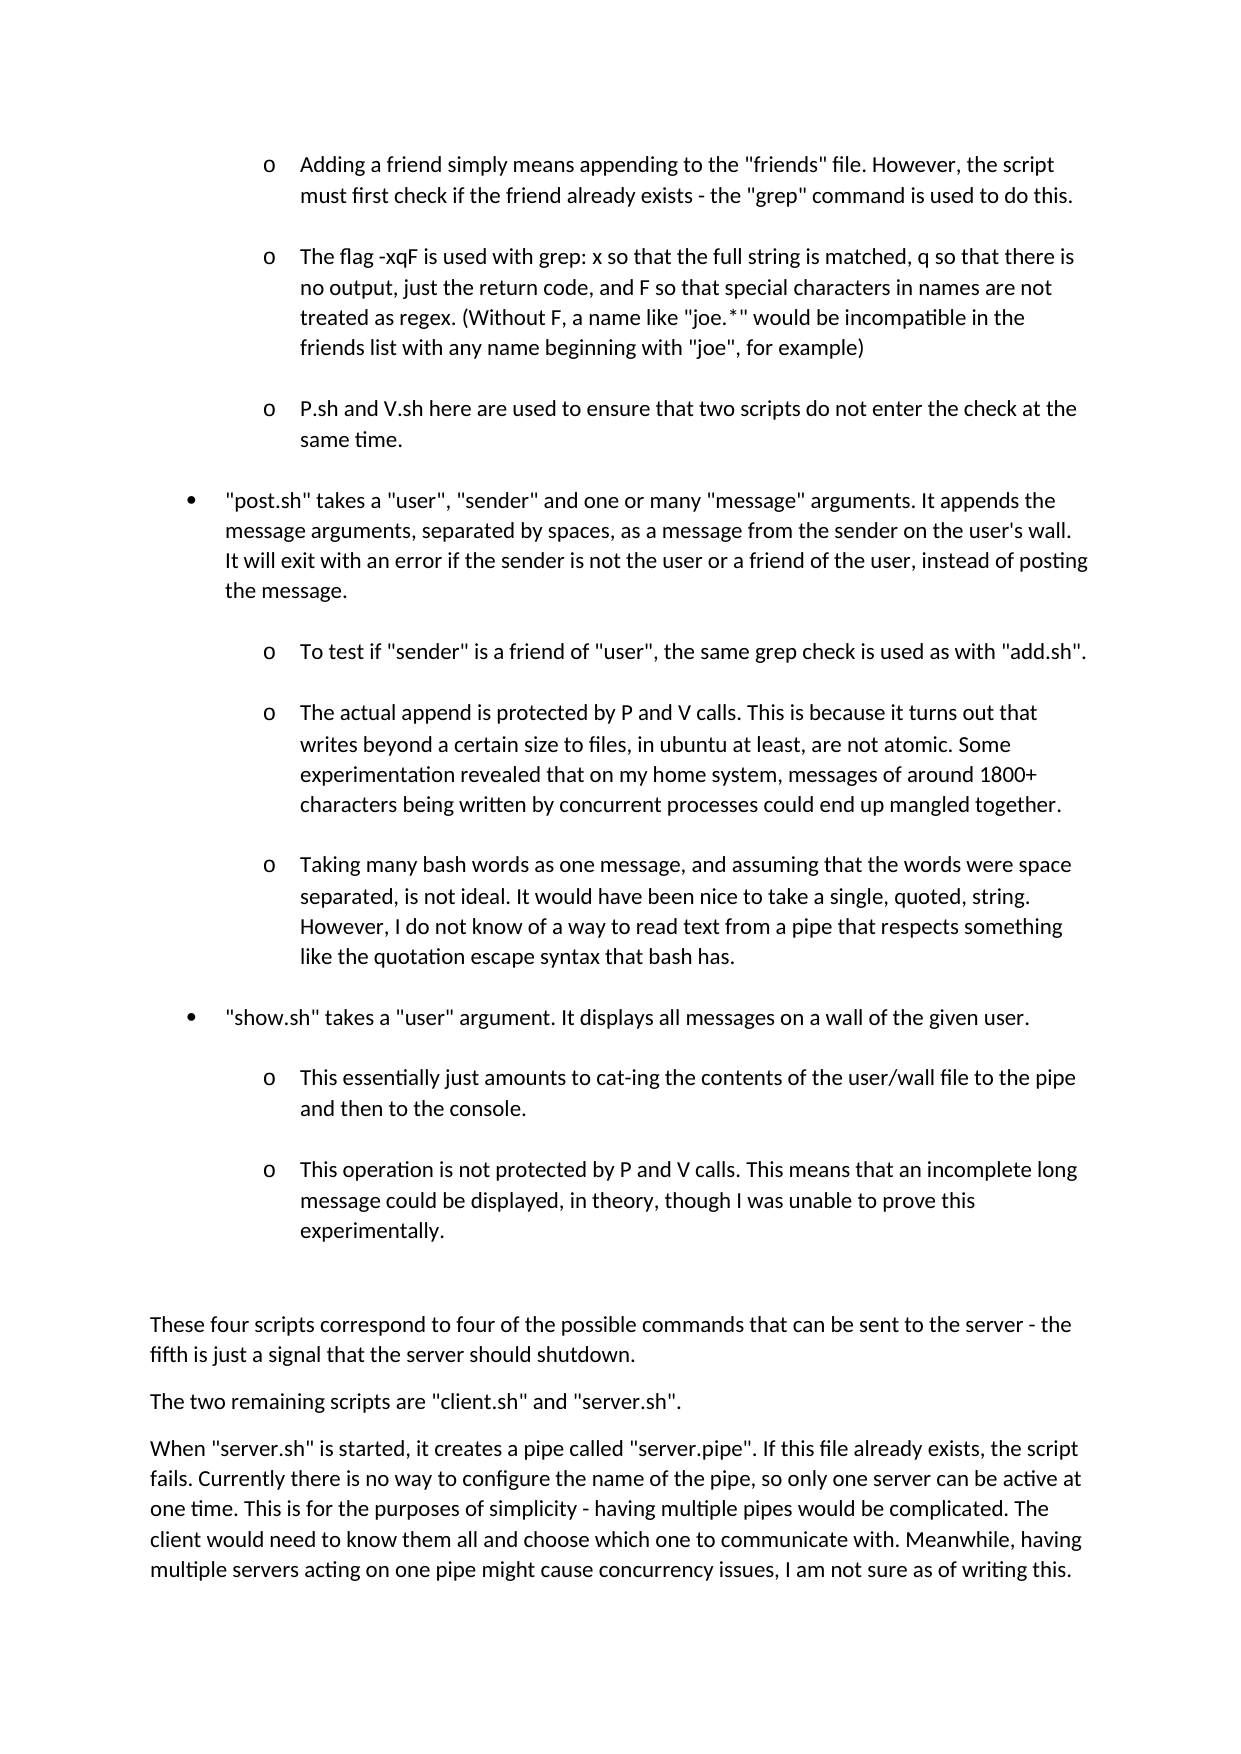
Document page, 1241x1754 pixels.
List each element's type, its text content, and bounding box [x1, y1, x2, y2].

list This operation is not protected by P and V calls. This means that an incomplete long message could be displayed, in theory, though I was unable to prove this experimentally. [262, 1155, 1090, 1244]
list "show.sh" takes a "user" argument. It displays all messages on a wall of the given user. [187, 1003, 1090, 1061]
list The flag -xqF is used with grep: x so that the full string is matched, q so that there is no output, just the return code, and F so that special characters in names are not treated as regex. (Without F, a name like "joe.*" would be incompatible in the friends list with any name beginning with "joe", for example) [262, 242, 1090, 392]
text The two remaining scripts are "client.sh" and "server.sh". [150, 1387, 1090, 1415]
text These four scripts correspond to four of the possible commands that can be sent to the server - the fifth is just a signal that the server should shutdown. [150, 1310, 1090, 1368]
list To test if "sender" is a friend of "user", the same grep check is used as with "add.sh". [262, 637, 1090, 696]
list Taking many bash words as one message, and assuming that the words were space separated, is not ideal. It would have been nice to take a single, quoted, string. However, I do not know of a way to read text from a pipe that respects something like the quotation escape syntax that bash has. [262, 851, 1090, 1001]
list "post.sh" takes a "user", "sender" and one or many "message" arguments. It appends the message arguments, separated by spaces, as a message from the sender on the user's wall. It will exit with an error if the sender is not the user or a friend of the user, instead of posting the message. [187, 486, 1090, 634]
list This essentially just amounts to cat-ing the contents of the user/wall file to the pipe and then to the console. [262, 1063, 1090, 1153]
list P.sh and V.sh here are used to ensure that two scripts do not enter the check at the same time. [262, 394, 1090, 453]
list The actual append is protected by P and V calls. This is because it turns out that writes beyond a certain size to files, in ubuntu at least, are not atomic. Some experimentation revealed that on my home system, messages of around 1800+ characters being written by concurrent processes could end up mangled together. [262, 698, 1090, 848]
list Adding a friend simply means appending to the "friends" file. However, the script must first check if the friend already exists - the "grep" command is used to do this. [262, 150, 1090, 239]
text When "server.sh" is started, it creates a pipe called "server.pipe". If this file already exists, the script fails. Currently there is no way to configure the name of the pipe, so only one server can be active at one time. This is for the purposes of simplicity - having multiple pipes would be complicated. The client would need to know them all and choose which one to communicate with. Meanwhile, having multiple servers acting on one pipe might cause concurrency issues, I am not sure as of writing this. [150, 1434, 1090, 1583]
